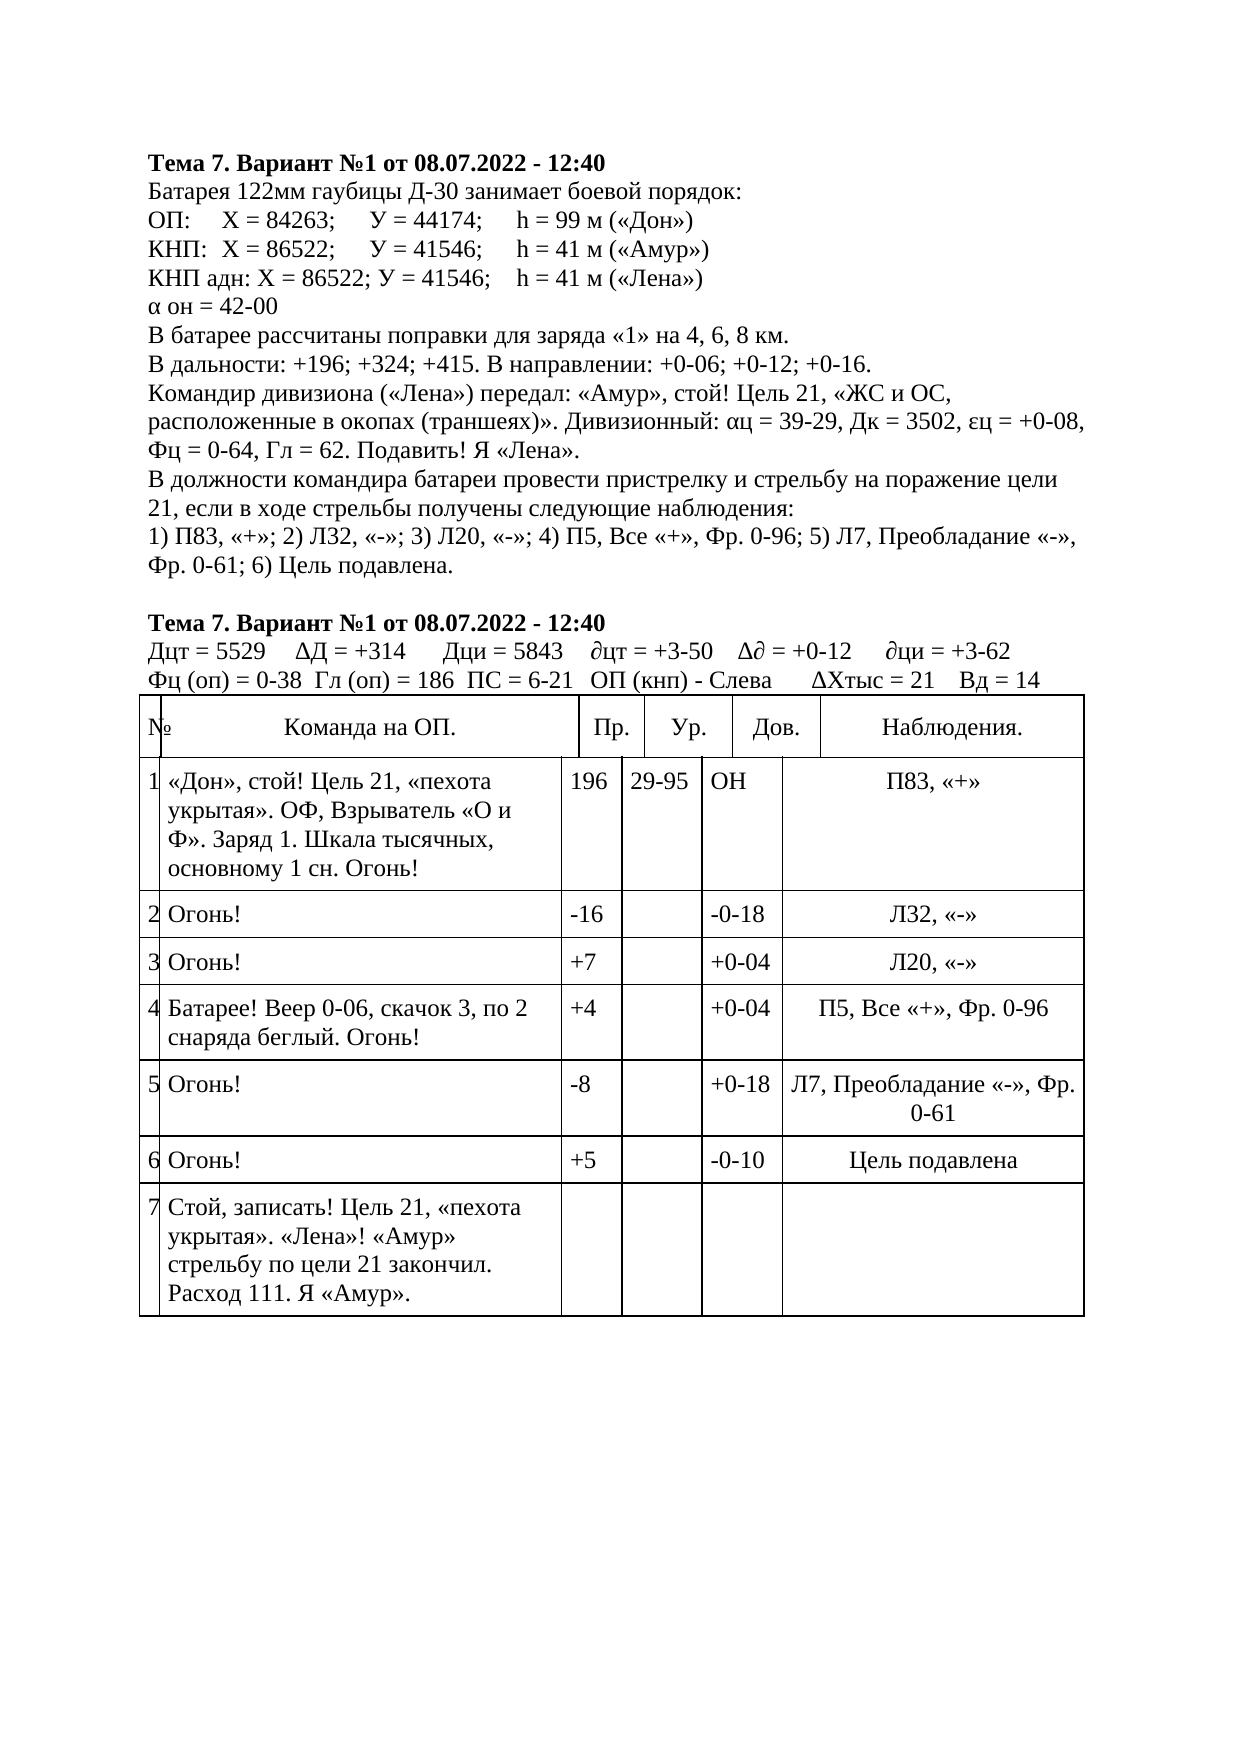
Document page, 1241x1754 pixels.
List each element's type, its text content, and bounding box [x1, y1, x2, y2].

table_cell +4 [562, 985, 621, 1059]
table_header Пр. [580, 696, 644, 756]
table_cell +0-18 [703, 1061, 782, 1135]
text ОП: Х = 84263; У = 44174; h = 99 м («Дон») [148, 205, 1092, 234]
table_cell -0-18 [703, 891, 782, 937]
table_cell -16 [562, 891, 621, 937]
table_cell [562, 1184, 621, 1315]
text Тема 7. Вариант №1 от 08.07.2022 - 12:40 [148, 608, 1092, 636]
text 1) П83, «+»; 2) Л32, «-»; 3) Л20, «-»; 4) П5, Все «+», Фр. 0-96; 5) Л7, Преобладание «-», Фр. 0-61; 6) Цель подавлена. [148, 521, 1092, 579]
table_cell Огонь! [160, 938, 561, 984]
text α он = 42-00 [148, 291, 1092, 320]
table_cell [703, 1184, 782, 1315]
table_cell Цель подавлена [783, 1137, 1083, 1182]
table_cell 3 [140, 938, 159, 984]
table_cell П83, «+» [783, 758, 1083, 890]
table_cell Л32, «-» [783, 891, 1083, 937]
table_cell 29-95 [623, 758, 701, 890]
table_cell +0-04 [703, 938, 782, 984]
text КНП: Х = 86522; У = 41546; h = 41 м («Амур») [148, 234, 1092, 263]
table_cell [623, 1184, 701, 1315]
table_cell -8 [562, 1061, 621, 1135]
table_header № [140, 696, 160, 756]
table_cell Огонь! [160, 1061, 561, 1135]
table_cell 4 [140, 985, 159, 1059]
table_cell [623, 985, 701, 1059]
table_cell [623, 1061, 701, 1135]
table_header Дов. [733, 696, 820, 756]
table_cell 1 [140, 758, 159, 890]
table_cell +7 [562, 938, 621, 984]
table_cell П5, Все «+», Фр. 0-96 [783, 985, 1083, 1059]
table_cell 196 [562, 758, 621, 890]
text Фц (оп) = 0-38 Гл (оп) = 186 ПС = 6-21 ОП (кнп) - Слева ∆Xтыс = 21 Вд = 14 [148, 665, 1092, 694]
table_cell Л20, «-» [783, 938, 1083, 984]
table_cell [783, 1184, 1083, 1315]
table_header Ур. [645, 696, 732, 756]
text Командир дивизиона («Лена») передал: «Амур», стой! Цель 21, «ЖС и ОС, расположенные в окопах (траншеях)». Дивизионный: αц = 39-29, Дк = 3502, εц = +0-08, Фц = 0-64, Гл = 62. Подавить! Я «Лена». [148, 378, 1092, 464]
text В должности командира батареи провести пристрелку и стрельбу на поражение цели 21, если в ходе стрельбы получены следующие наблюдения: [148, 464, 1092, 521]
text Батарея 122мм гаубицы Д-30 занимает боевой порядок: [148, 176, 1092, 205]
table_cell 6 [140, 1137, 159, 1182]
table_cell Батарее! Веер 0-06, скачок 3, по 2 снаряда беглый. Огонь! [160, 985, 561, 1059]
table_cell +0-04 [703, 985, 782, 1059]
table_cell [623, 938, 701, 984]
table_cell [623, 1137, 701, 1182]
table_header Наблюдения. [821, 696, 1083, 756]
table_cell Стой, записать! Цель 21, «пехота укрытая». «Лена»! «Амур» стрельбу по цели 21 закончил. Расход 111. Я «Амур». [160, 1184, 561, 1315]
table_cell -0-10 [703, 1137, 782, 1182]
table_cell 2 [140, 891, 159, 937]
table_cell 5 [140, 1061, 159, 1135]
table_cell Огонь! [160, 891, 561, 937]
text КНП адн: Х = 86522; У = 41546; h = 41 м («Лена») [148, 263, 1092, 291]
table_cell +5 [562, 1137, 621, 1182]
table_cell Огонь! [160, 1137, 561, 1182]
table_cell ОН +3-62 [703, 758, 782, 890]
table_cell 7 [140, 1184, 159, 1315]
table_cell «Дон», стой! Цель 21, «пехота укрытая». ОФ, Взрыватель «О и Ф». Заряд 1. Шкала тысячных, основному 1 сн. Огонь! [160, 758, 561, 890]
text Тема 7. Вариант №1 от 08.07.2022 - 12:40 [148, 148, 1092, 176]
text Дцт = 5529 ∆Д = +314 Дци = 5843 ∂цт = +3-50 ∆∂ = +0-12 ∂ци = +3-62 [148, 636, 1092, 665]
text В батарее рассчитаны поправки для заряда «1» на 4, 6, 8 км. [148, 320, 1092, 349]
table_header Команда на ОП. [162, 696, 578, 756]
text В дальности: +196; +324; +415. В направлении: +0-06; +0-12; +0-16. [148, 349, 1092, 378]
table_cell Л7, Преобладание «-», Фр. 0-61 [783, 1061, 1083, 1135]
table_cell [623, 891, 701, 937]
